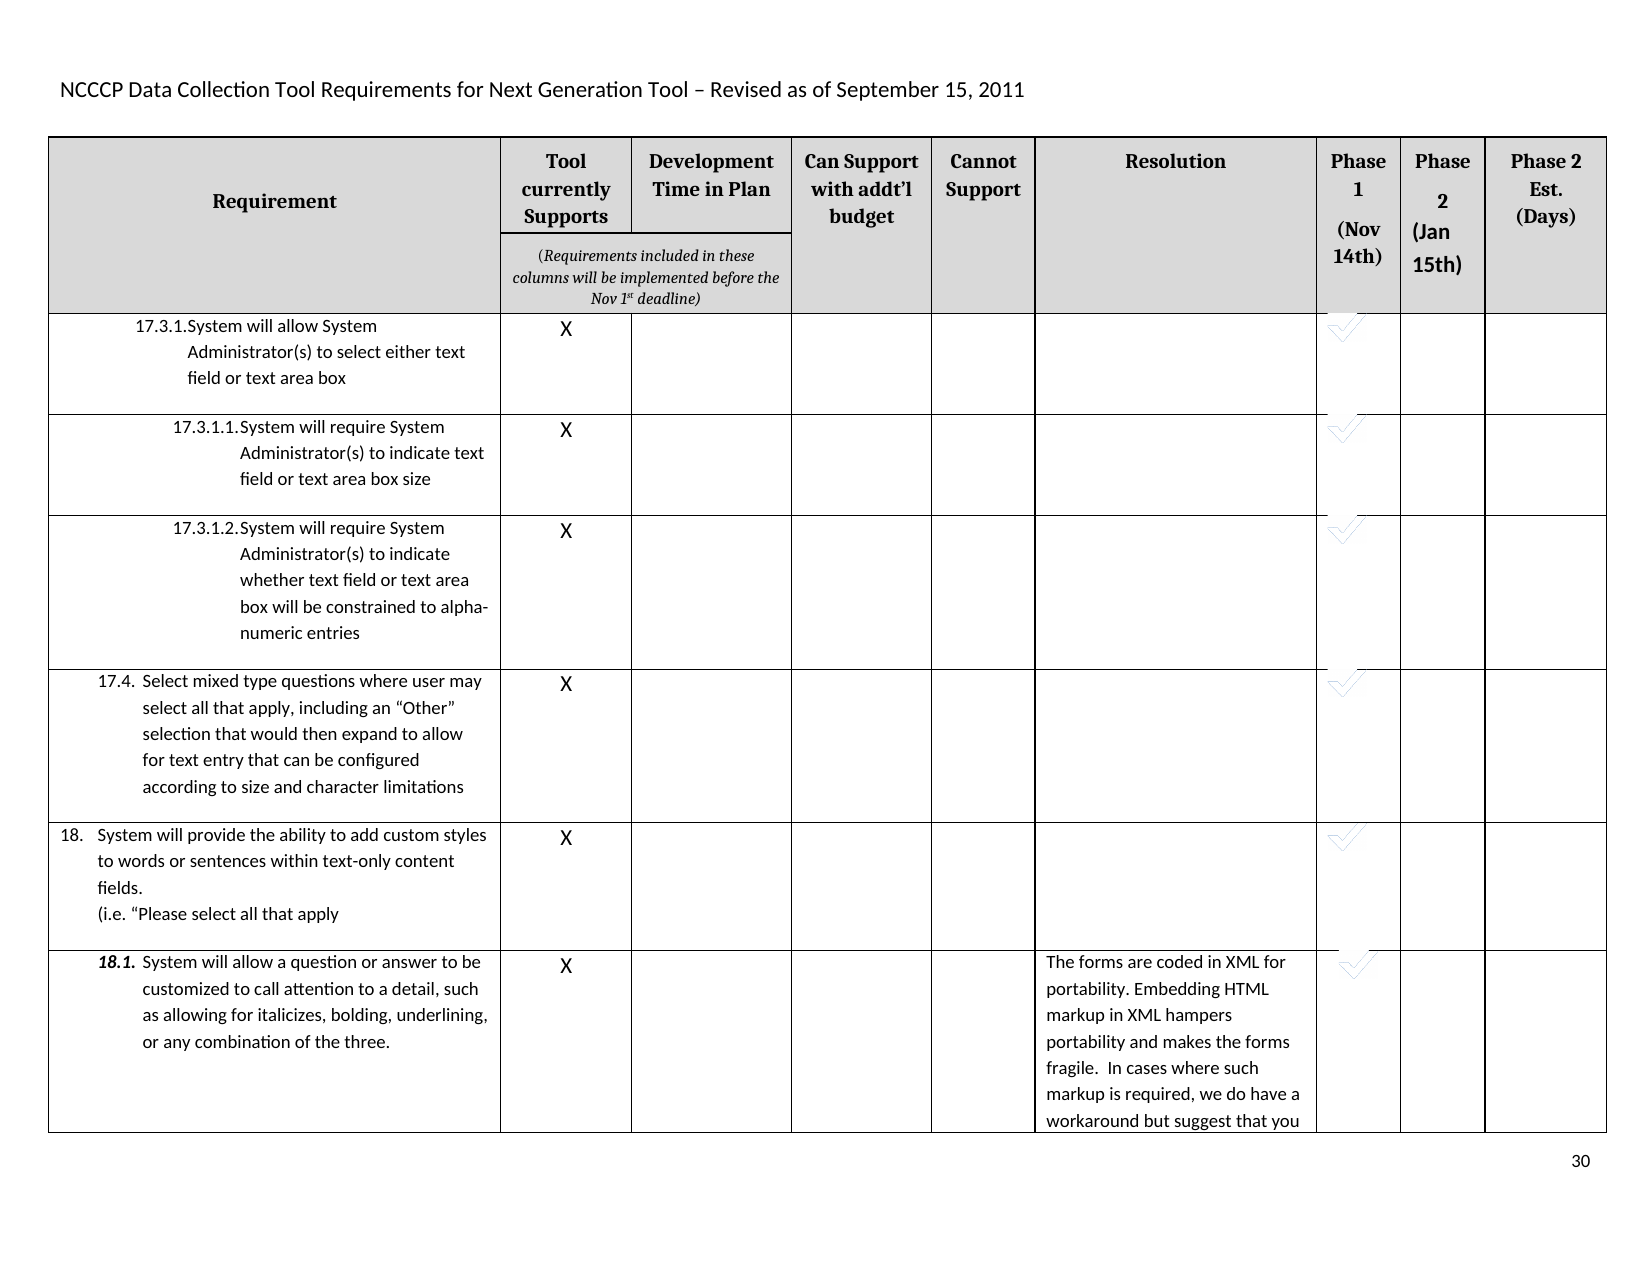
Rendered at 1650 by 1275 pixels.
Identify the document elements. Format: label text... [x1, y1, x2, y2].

table_cell X [501, 951, 631, 1132]
table_cell [1401, 415, 1484, 515]
table_cell [632, 670, 791, 822]
table_cell System will provide the ability to add custom styles to words or sentences within text-only content fields. (i.e. “Please select all that apply [49, 823, 500, 950]
table_cell [1401, 670, 1484, 822]
table_cell X [501, 516, 631, 668]
table_cell [792, 516, 931, 668]
table_cell [932, 823, 1034, 950]
table_header Phase 1 (Nov 14th) [1317, 138, 1400, 313]
table_header Cannot Support [932, 138, 1034, 313]
table_cell [1486, 415, 1606, 515]
table_cell [1317, 823, 1400, 950]
table_cell [1486, 951, 1606, 1132]
table_cell [1036, 823, 1316, 950]
table_cell [1486, 670, 1606, 822]
table_cell System will require System Administrator(s) to indicate text field or text area box size [49, 415, 500, 515]
table_cell (Requirements included in these columns will be implemented before the Nov 1st deadline) [501, 234, 791, 313]
table_header Tool currently Supports [501, 138, 631, 232]
table_cell [932, 951, 1034, 1132]
table_cell [1401, 951, 1484, 1132]
table_cell System will require System Administrator(s) to indicate whether text field or text area box will be constrained to alpha-numeric entries [49, 516, 500, 668]
table_cell [932, 516, 1034, 668]
table_cell [1036, 670, 1316, 822]
table_cell [632, 314, 791, 414]
table_header Can Support with addt’l budget [792, 138, 931, 313]
table_cell [1036, 415, 1316, 515]
table_cell [1401, 314, 1484, 414]
table_cell [632, 823, 791, 950]
table_cell [632, 516, 791, 668]
table_header Development Time in Plan [632, 138, 791, 232]
table_cell System will allow System Administrator(s) to select either text field or text area box [49, 314, 500, 414]
table_header Requirement [49, 138, 500, 313]
table_cell [1317, 516, 1400, 668]
table_cell [632, 951, 791, 1132]
table_cell [792, 670, 931, 822]
table_cell [1486, 516, 1606, 668]
table_cell X [501, 415, 631, 515]
table_cell X [501, 314, 631, 414]
table_cell [1317, 314, 1400, 414]
table_header Resolution [1036, 138, 1316, 313]
table_cell [792, 951, 931, 1132]
table_cell [932, 670, 1034, 822]
table_cell [1401, 516, 1484, 668]
table_cell [932, 415, 1034, 515]
table_cell [1317, 670, 1400, 822]
table_cell [792, 314, 931, 414]
table_header Phase 2 Est. (Days) [1486, 138, 1606, 313]
table_cell [932, 314, 1034, 414]
table_cell [1317, 951, 1400, 1132]
table_cell [1401, 823, 1484, 950]
table_cell [1036, 314, 1316, 414]
table_cell [1486, 823, 1606, 950]
table_header Phase 2 (Jan 15th) [1401, 138, 1484, 313]
table_cell [1486, 314, 1606, 414]
table_cell [792, 415, 931, 515]
table_cell [632, 415, 791, 515]
table_cell Select mixed type questions where user may select all that apply, including an “Other” selection that would then expand to allow for text entry that can be configured according to size and character limitations [49, 670, 500, 822]
table_cell [1036, 516, 1316, 668]
table_cell [792, 823, 931, 950]
table_cell [1317, 415, 1400, 515]
table_cell X [501, 823, 631, 950]
table_cell X [501, 670, 631, 822]
